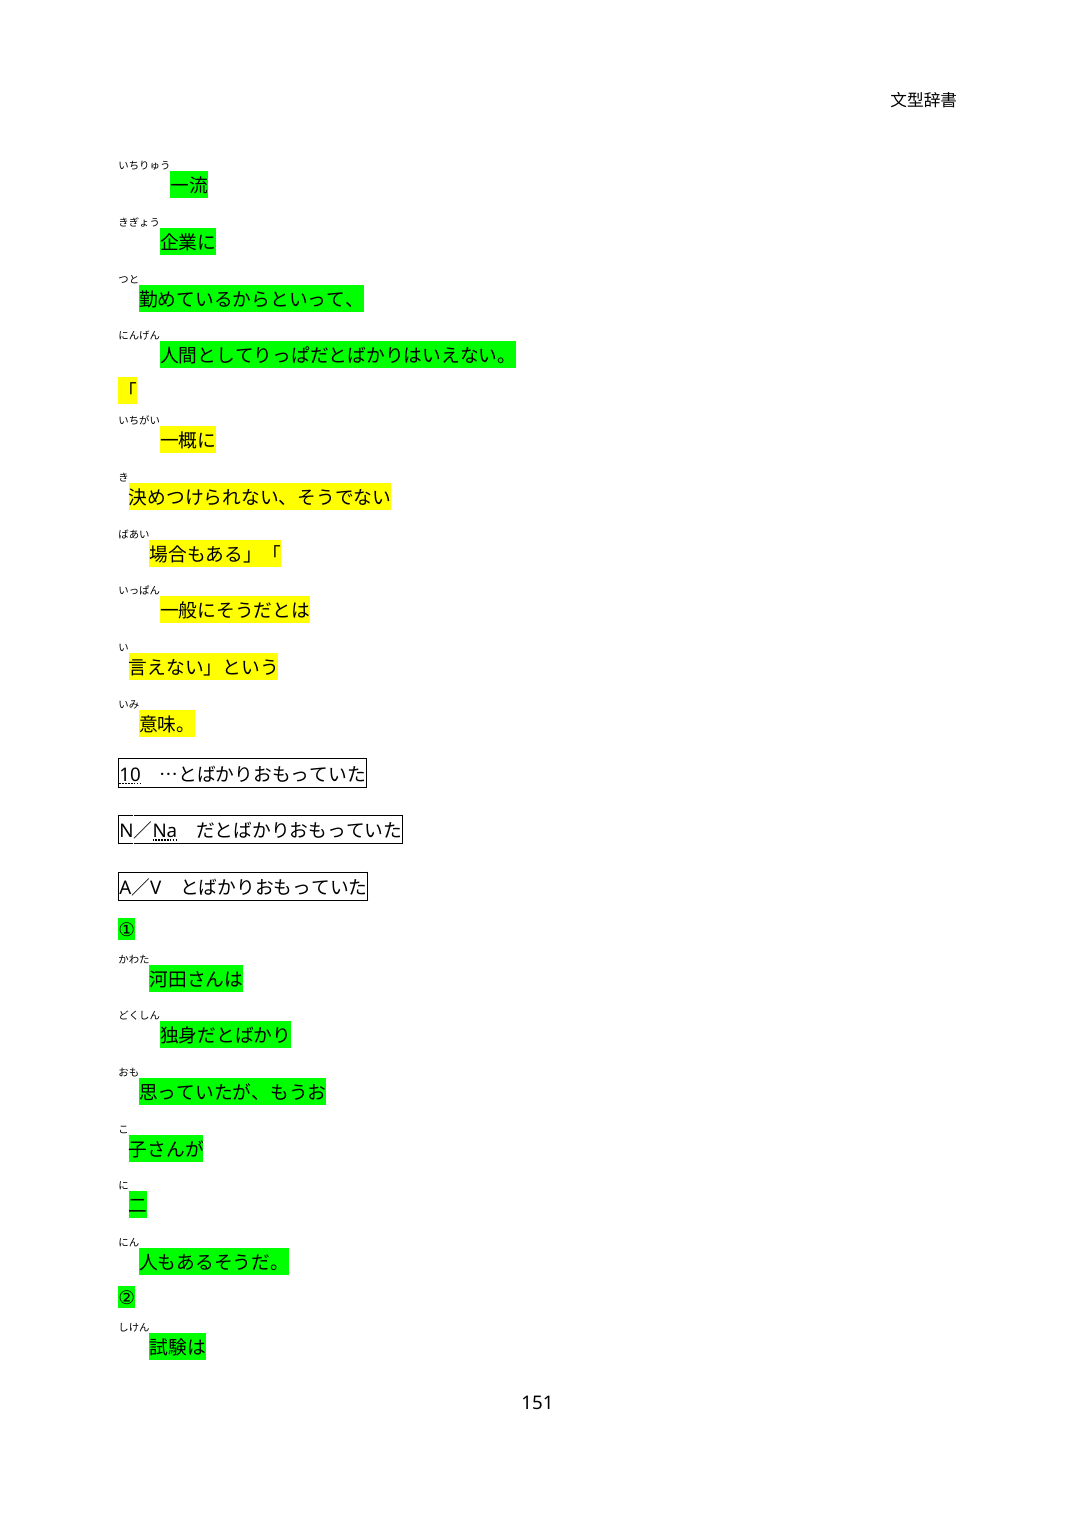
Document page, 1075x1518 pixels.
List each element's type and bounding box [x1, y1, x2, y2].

text [118, 150, 957, 1368]
